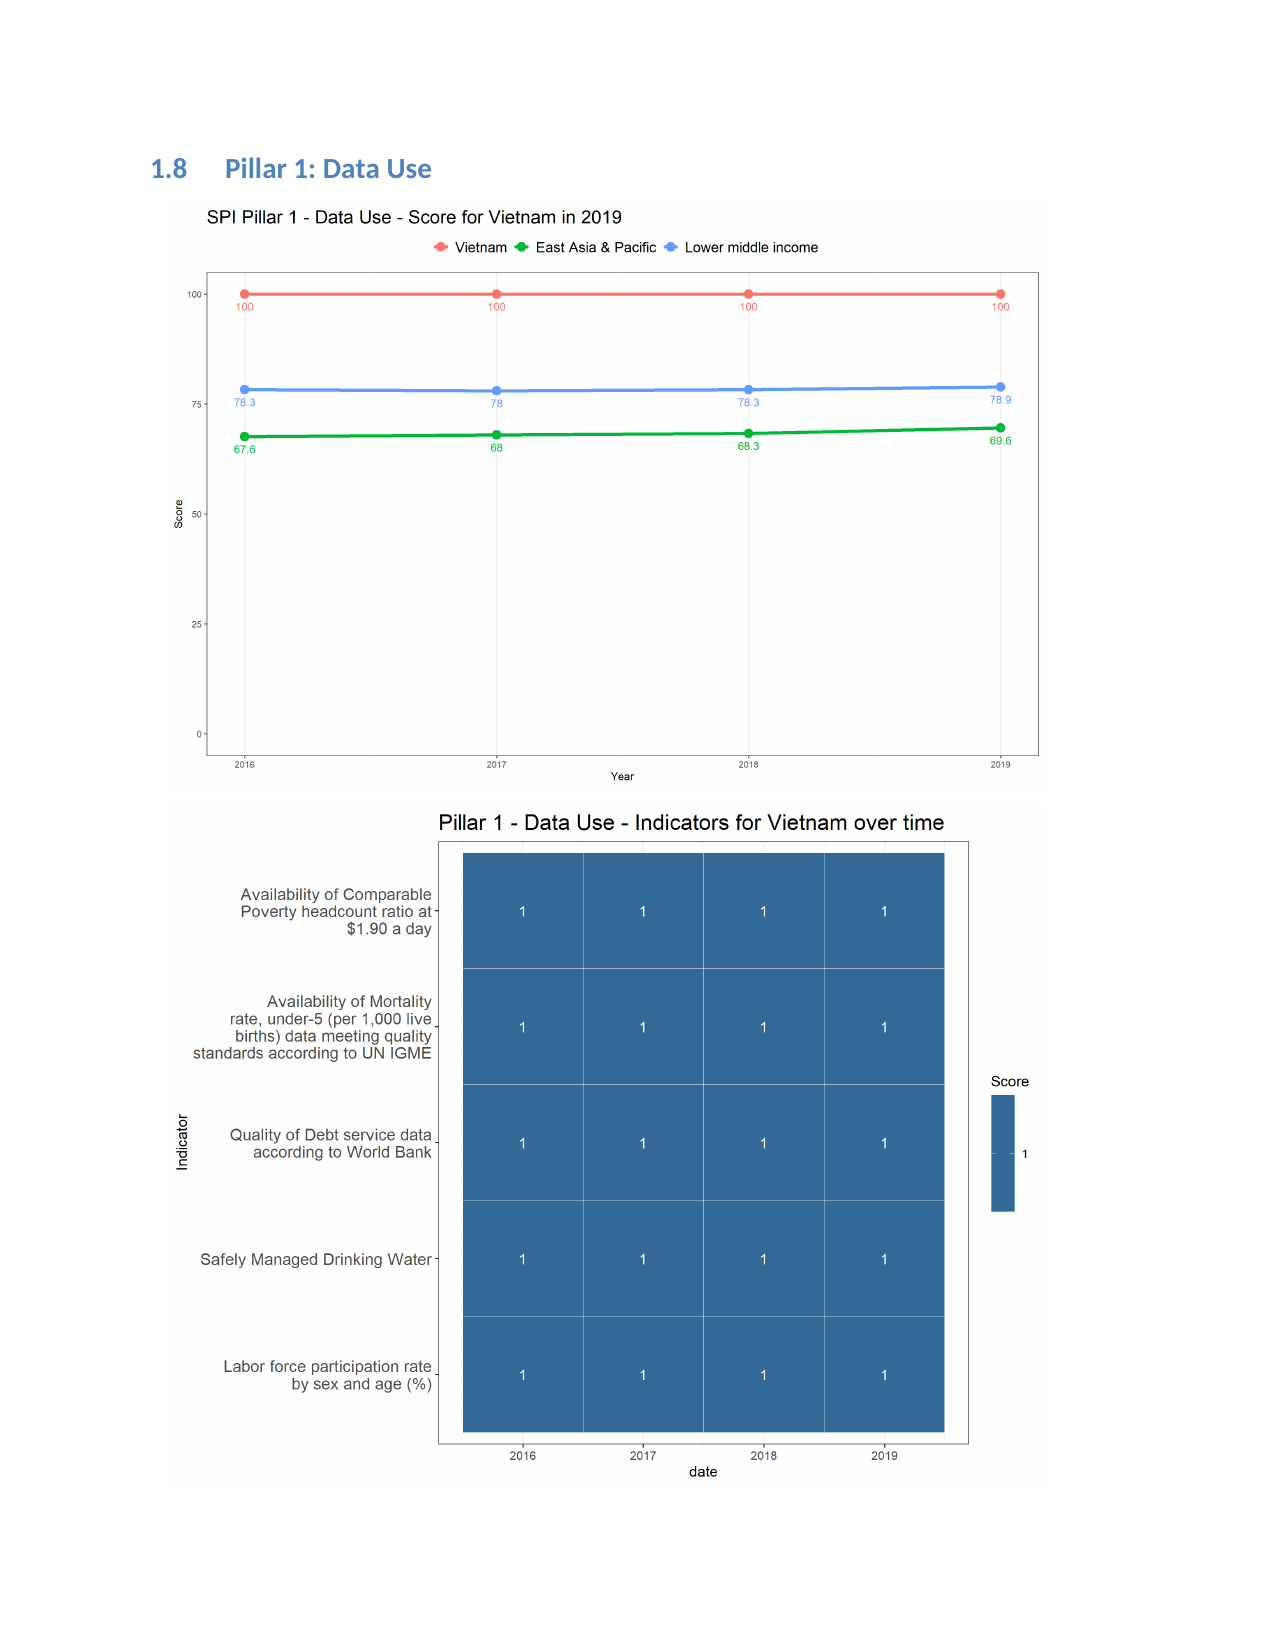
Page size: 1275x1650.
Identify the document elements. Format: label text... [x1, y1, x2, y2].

subtitle 1.8 Pillar 1: Data Use [150, 150, 1125, 186]
picture [168, 806, 1044, 1487]
picture [168, 204, 1044, 788]
